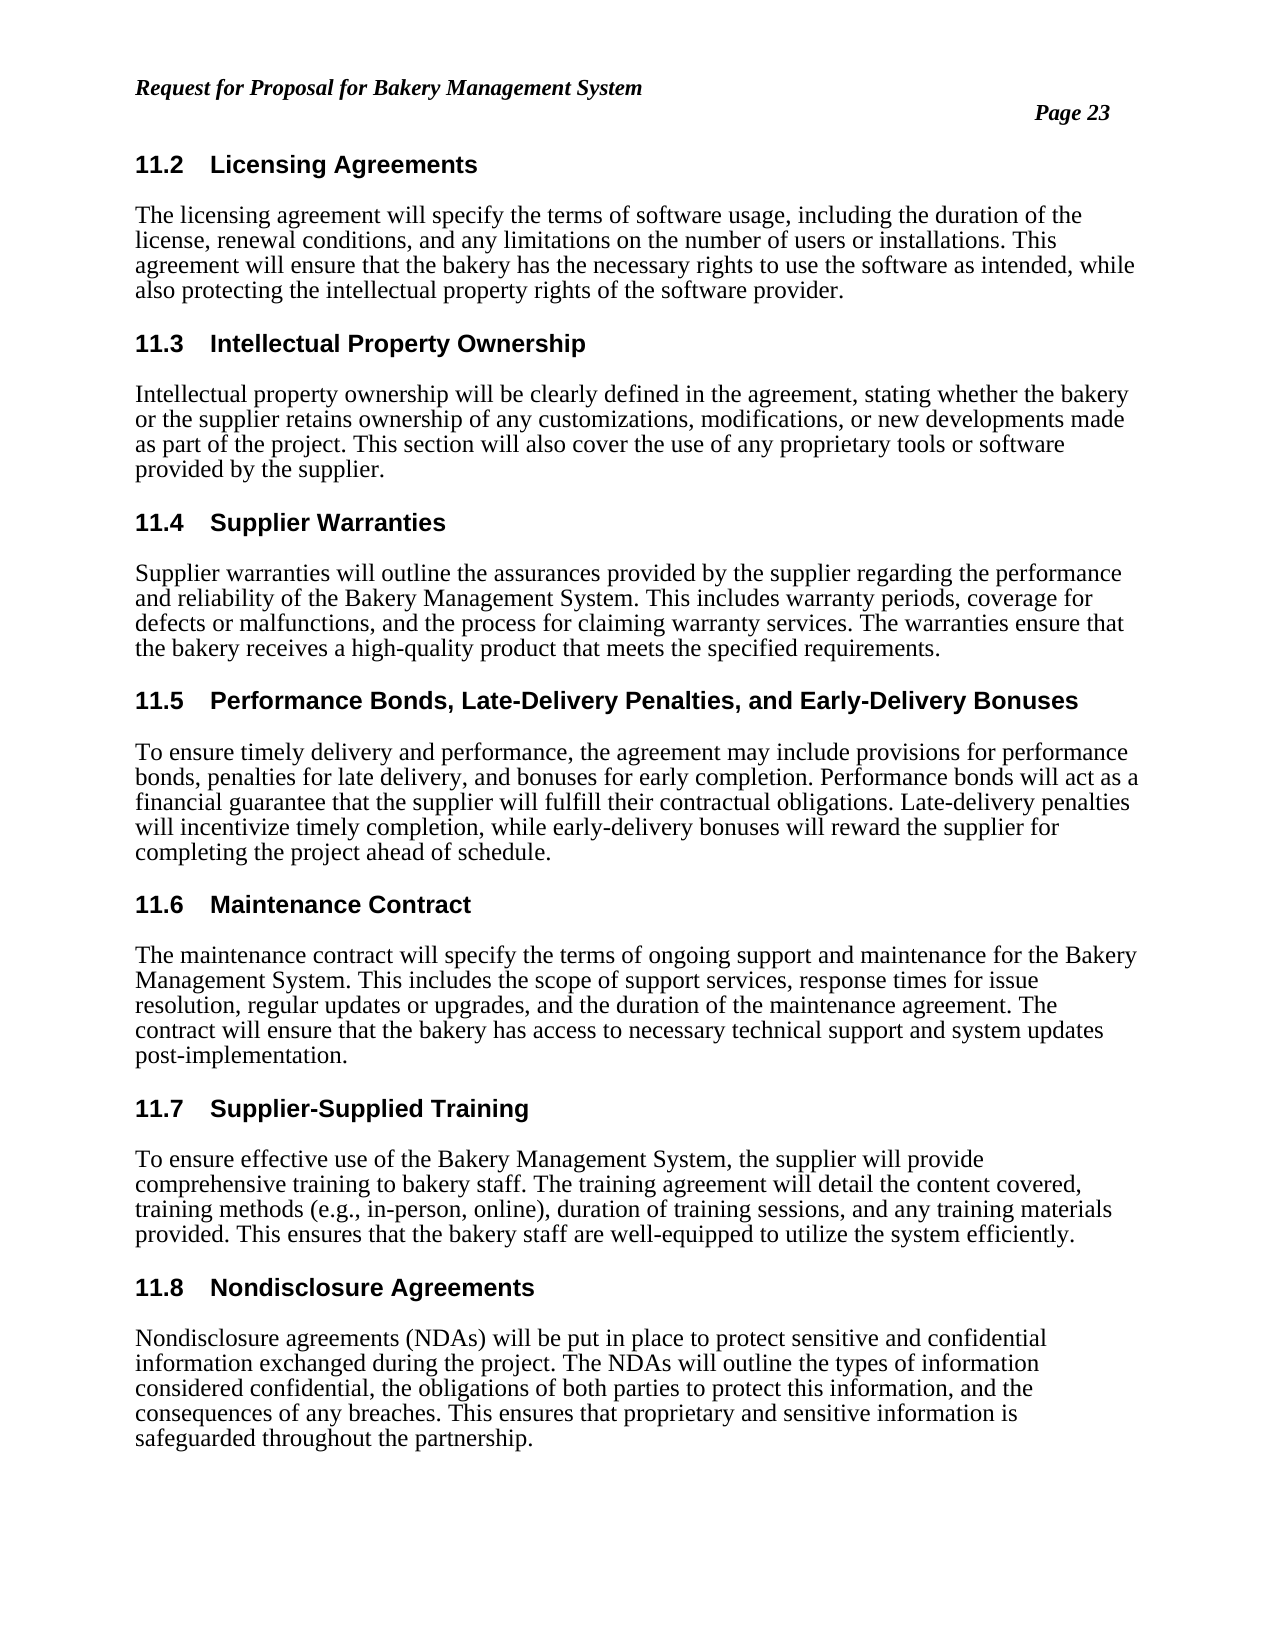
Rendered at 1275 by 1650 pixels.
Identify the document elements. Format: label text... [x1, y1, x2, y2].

text The licensing agreement will specify the terms of software usage, including the duration of the license, renewal conditions, and any limitations on the number of users or installations. This agreement will ensure that the bakery has the necessary rights to use the software as intended, while also protecting the intellectual property rights of the software provider. [135, 204, 1140, 304]
subtitle Intellectual Property Ownership [135, 329, 1140, 357]
subtitle Supplier Warranties [135, 507, 1140, 536]
subtitle Performance Bonds, Late-Delivery Penalties, and Early-Delivery Bonuses [135, 686, 1140, 715]
subtitle Licensing Agreements [135, 150, 1140, 179]
text The maintenance contract will specify the terms of ongoing support and maintenance for the Bakery Management System. This includes the scope of support services, response times for issue resolution, regular updates or upgrades, and the duration of the maintenance agreement. The contract will ensure that the bakery has access to necessary technical support and system updates post-implementation. [135, 944, 1140, 1069]
subtitle Nondisclosure Agreements [135, 1272, 1140, 1301]
subtitle Maintenance Contract [135, 890, 1140, 919]
text Intellectual property ownership will be clearly defined in the agreement, stating whether the bakery or the supplier retains ownership of any customizations, modifications, or new developments made as part of the project. This section will also cover the use of any proprietary tools or software provided by the supplier. [135, 382, 1140, 482]
text Supplier warranties will outline the assurances provided by the supplier regarding the performance and reliability of the Bakery Management System. This includes warranty periods, coverage for defects or malfunctions, and the process for claiming warranty services. The warranties ensure that the bakery receives a high-quality product that meets the specified requirements. [135, 561, 1140, 661]
text To ensure effective use of the Bakery Management System, the supplier will provide comprehensive training to bakery staff. The training agreement will detail the content covered, training methods (e.g., in-person, online), duration of training sessions, and any training materials provided. This ensures that the bakery staff are well-equipped to utilize the system efficiently. [135, 1147, 1140, 1247]
text To ensure timely delivery and performance, the agreement may include provisions for performance bonds, penalties for late delivery, and bonuses for early completion. Performance bonds will act as a financial guarantee that the supplier will fulfill their contractual obligations. Late-delivery penalties will incentivize timely completion, while early-delivery bonuses will reward the supplier for completing the project ahead of schedule. [135, 740, 1140, 865]
text Nondisclosure agreements (NDAs) will be put in place to protect sensitive and confidential information exchanged during the project. The NDAs will outline the types of information considered confidential, the obligations of both parties to protect this information, and the consequences of any breaches. This ensures that proprietary and sensitive information is safeguarded throughout the partnership. [135, 1326, 1140, 1451]
subtitle Supplier-Supplied Training [135, 1094, 1140, 1122]
